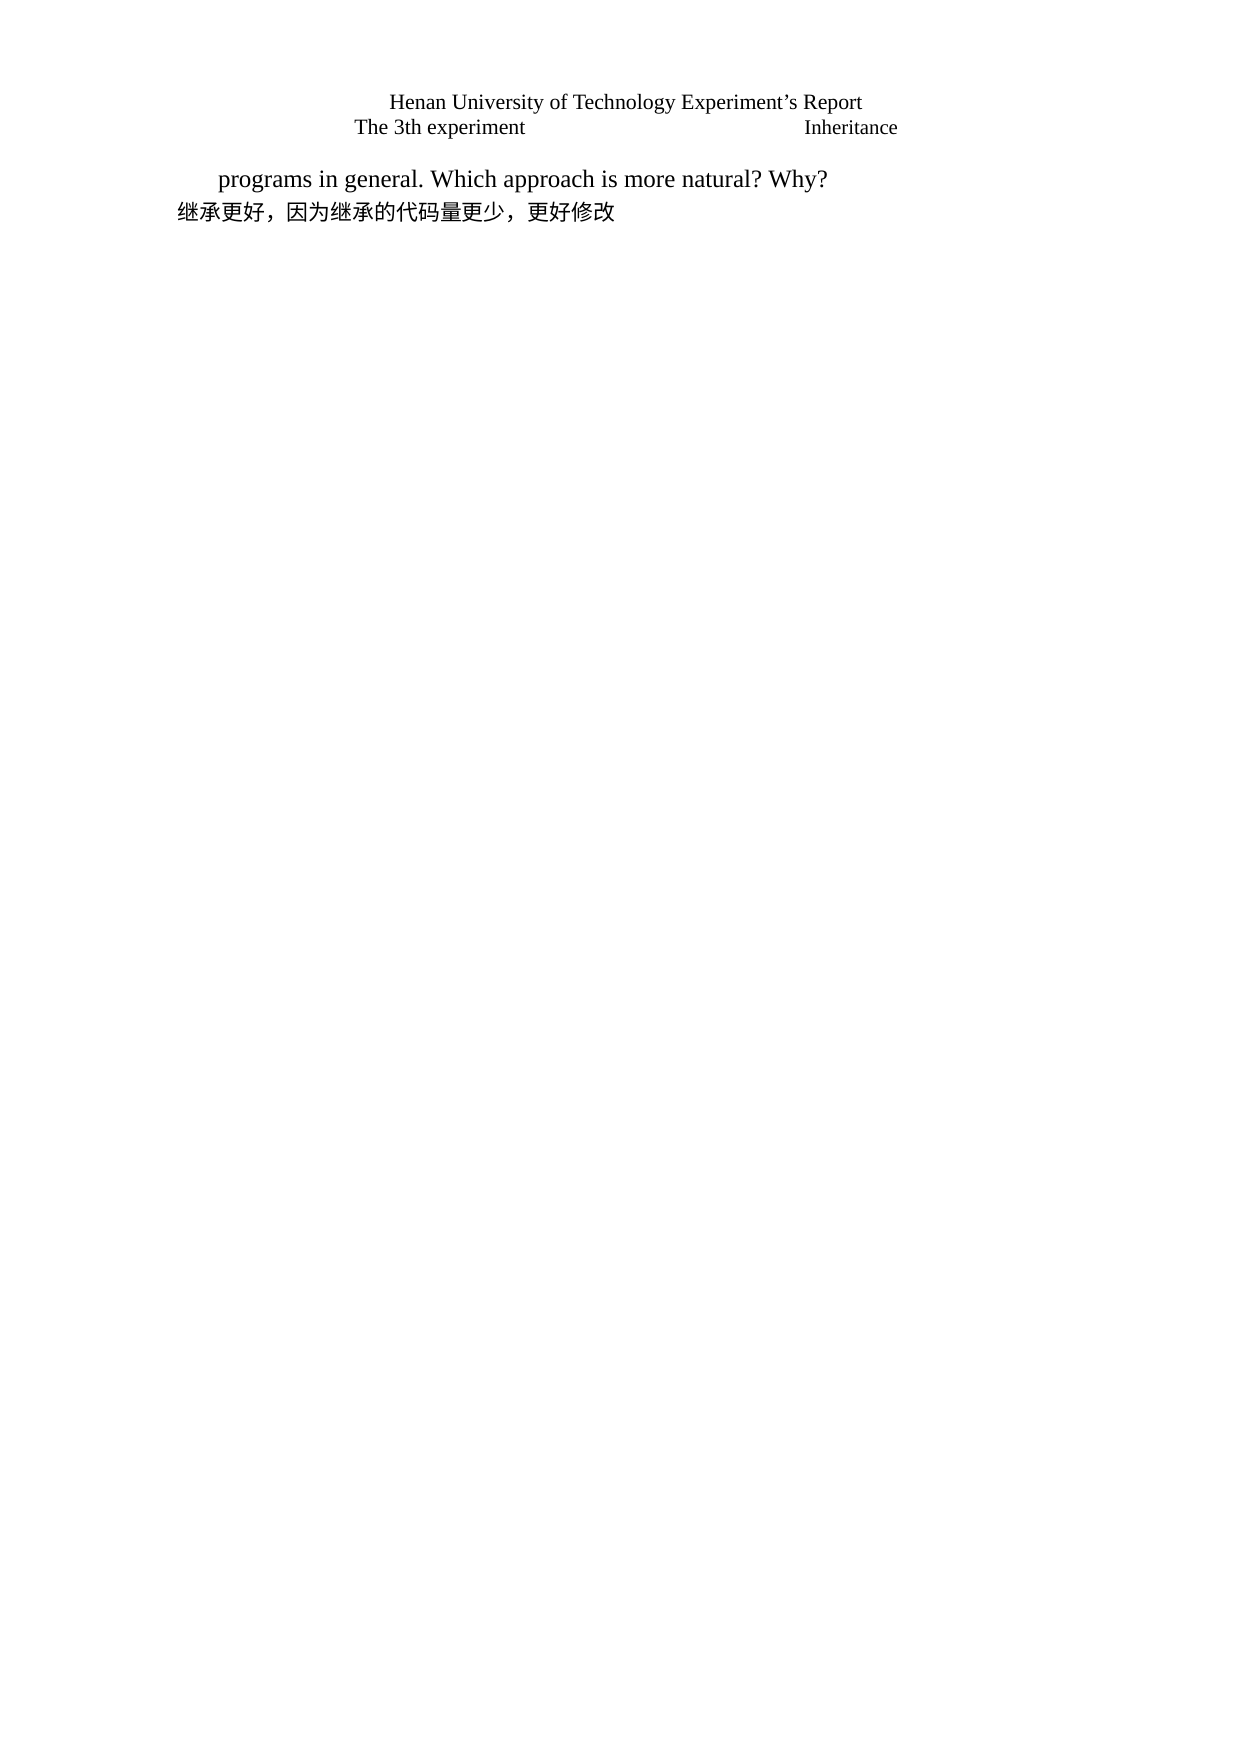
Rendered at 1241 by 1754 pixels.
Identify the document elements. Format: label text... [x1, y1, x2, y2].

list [177, 162, 1075, 194]
text 继承更好，因为继承的代码量更少，更好修改 [177, 194, 1075, 227]
